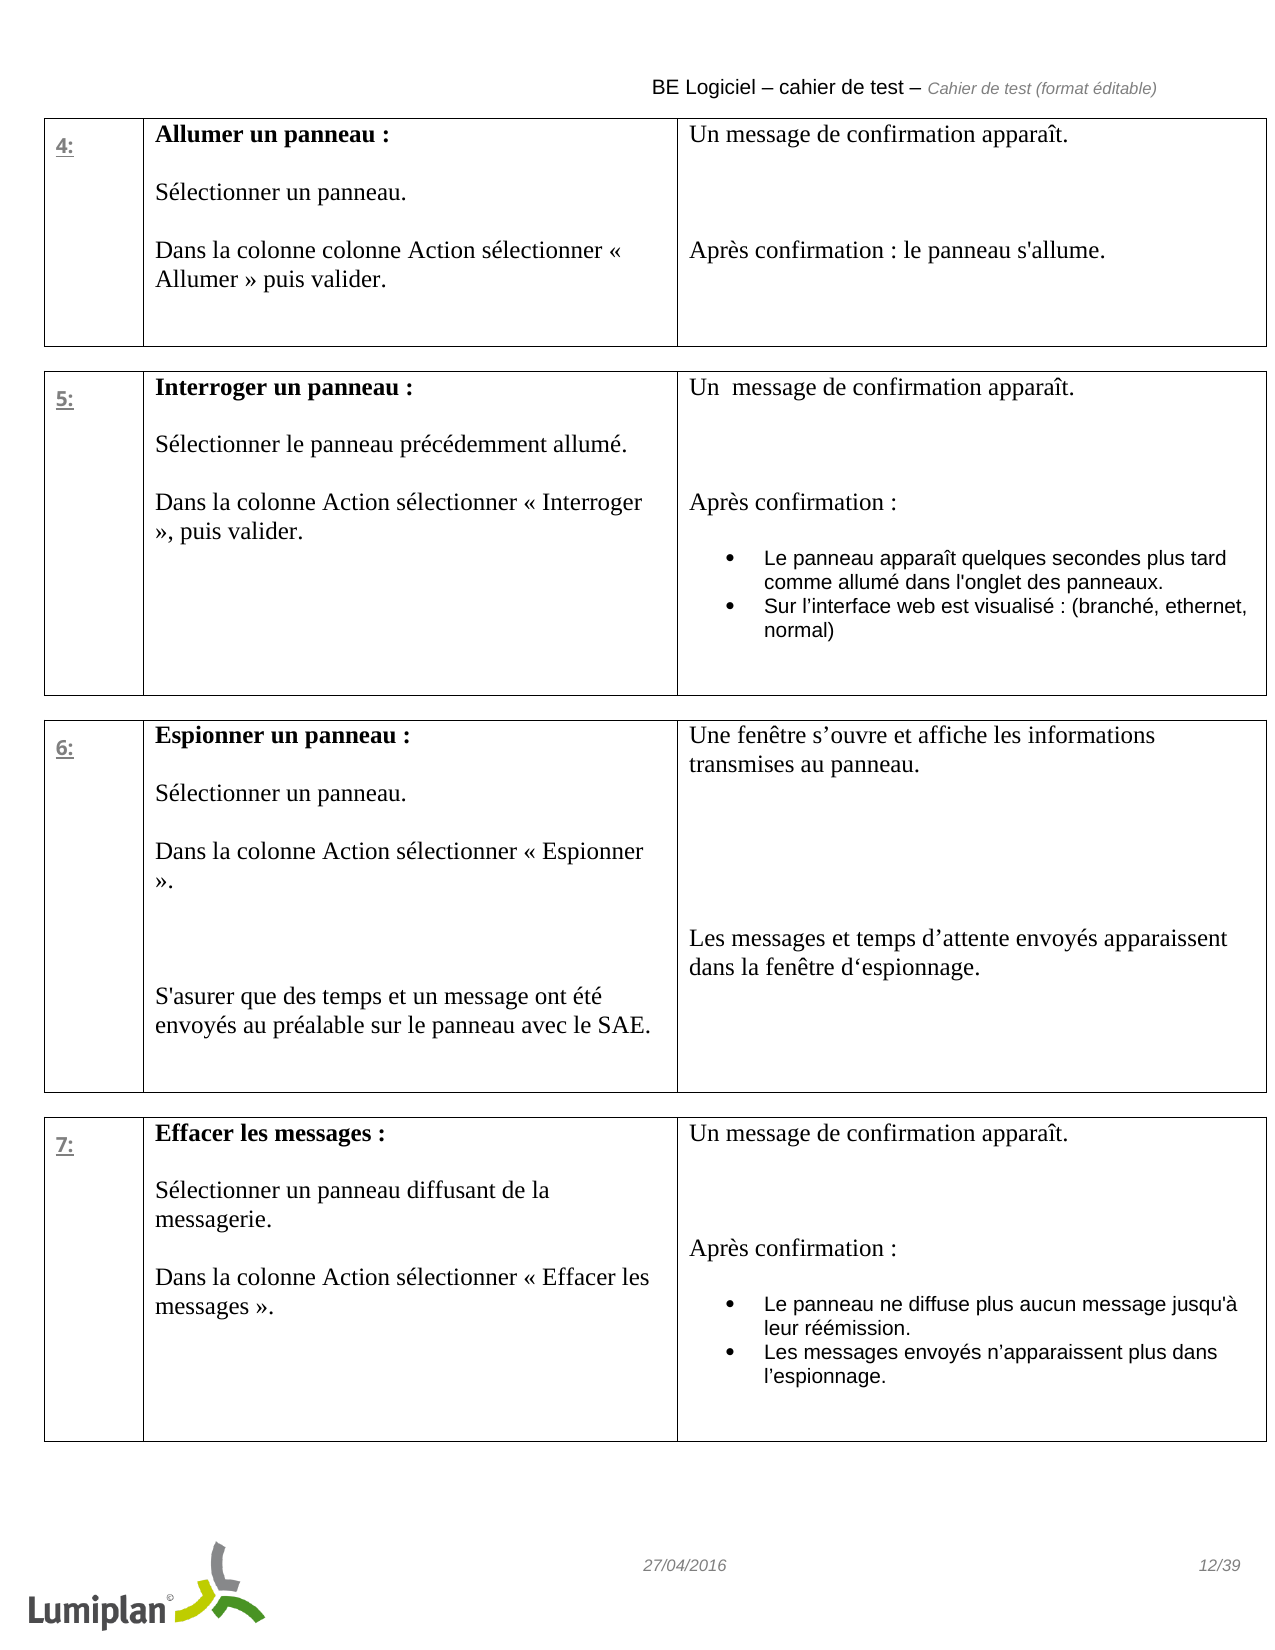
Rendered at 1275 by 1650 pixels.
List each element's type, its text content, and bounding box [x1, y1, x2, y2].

table_header Espionner un panneau : Sélectionner un panneau. Dans la colonne Action sélectionner « Espionner ». S'asurer que des temps et un message ont été envoyés au préalable sur le panneau avec le SAE. [144, 721, 677, 1092]
table_header 5: [45, 372, 143, 694]
table_header Un message de confirmation apparaît. Après confirmation : Le panneau ne diffuse plus aucun message jusqu'à leur réémission. Les messages envoyés n’apparaissent plus dans l’espionnage. [678, 1118, 1266, 1441]
table_header 6: [45, 721, 143, 1092]
table_header Un message de confirmation apparaît. Après confirmation : le panneau s'allume. [678, 119, 1266, 346]
table_header Interroger un panneau : Sélectionner le panneau précédemment allumé. Dans la colonne Action sélectionner « Interroger », puis valider. [144, 372, 677, 694]
table_header Effacer les messages : Sélectionner un panneau diffusant de la messagerie. Dans la colonne Action sélectionner « Effacer les messages ». [144, 1118, 677, 1441]
table_header Un message de confirmation apparaît. Après confirmation : Le panneau apparaît quelques secondes plus tard comme allumé dans l'onglet des panneaux. Sur l’interface web est visualisé : (branché, ethernet, normal) [678, 372, 1266, 694]
table_header 4: [45, 119, 143, 346]
table_header Allumer un panneau : Sélectionner un panneau. Dans la colonne colonne Action sélectionner « Allumer » puis valider. [144, 119, 677, 346]
table_header 7: [45, 1118, 143, 1441]
table_header Une fenêtre s’ouvre et affiche les informations transmises au panneau. Les messages et temps d’attente envoyés apparaissent dans la fenêtre d‘espionnage. [678, 721, 1266, 1092]
picture [20, 1534, 272, 1635]
